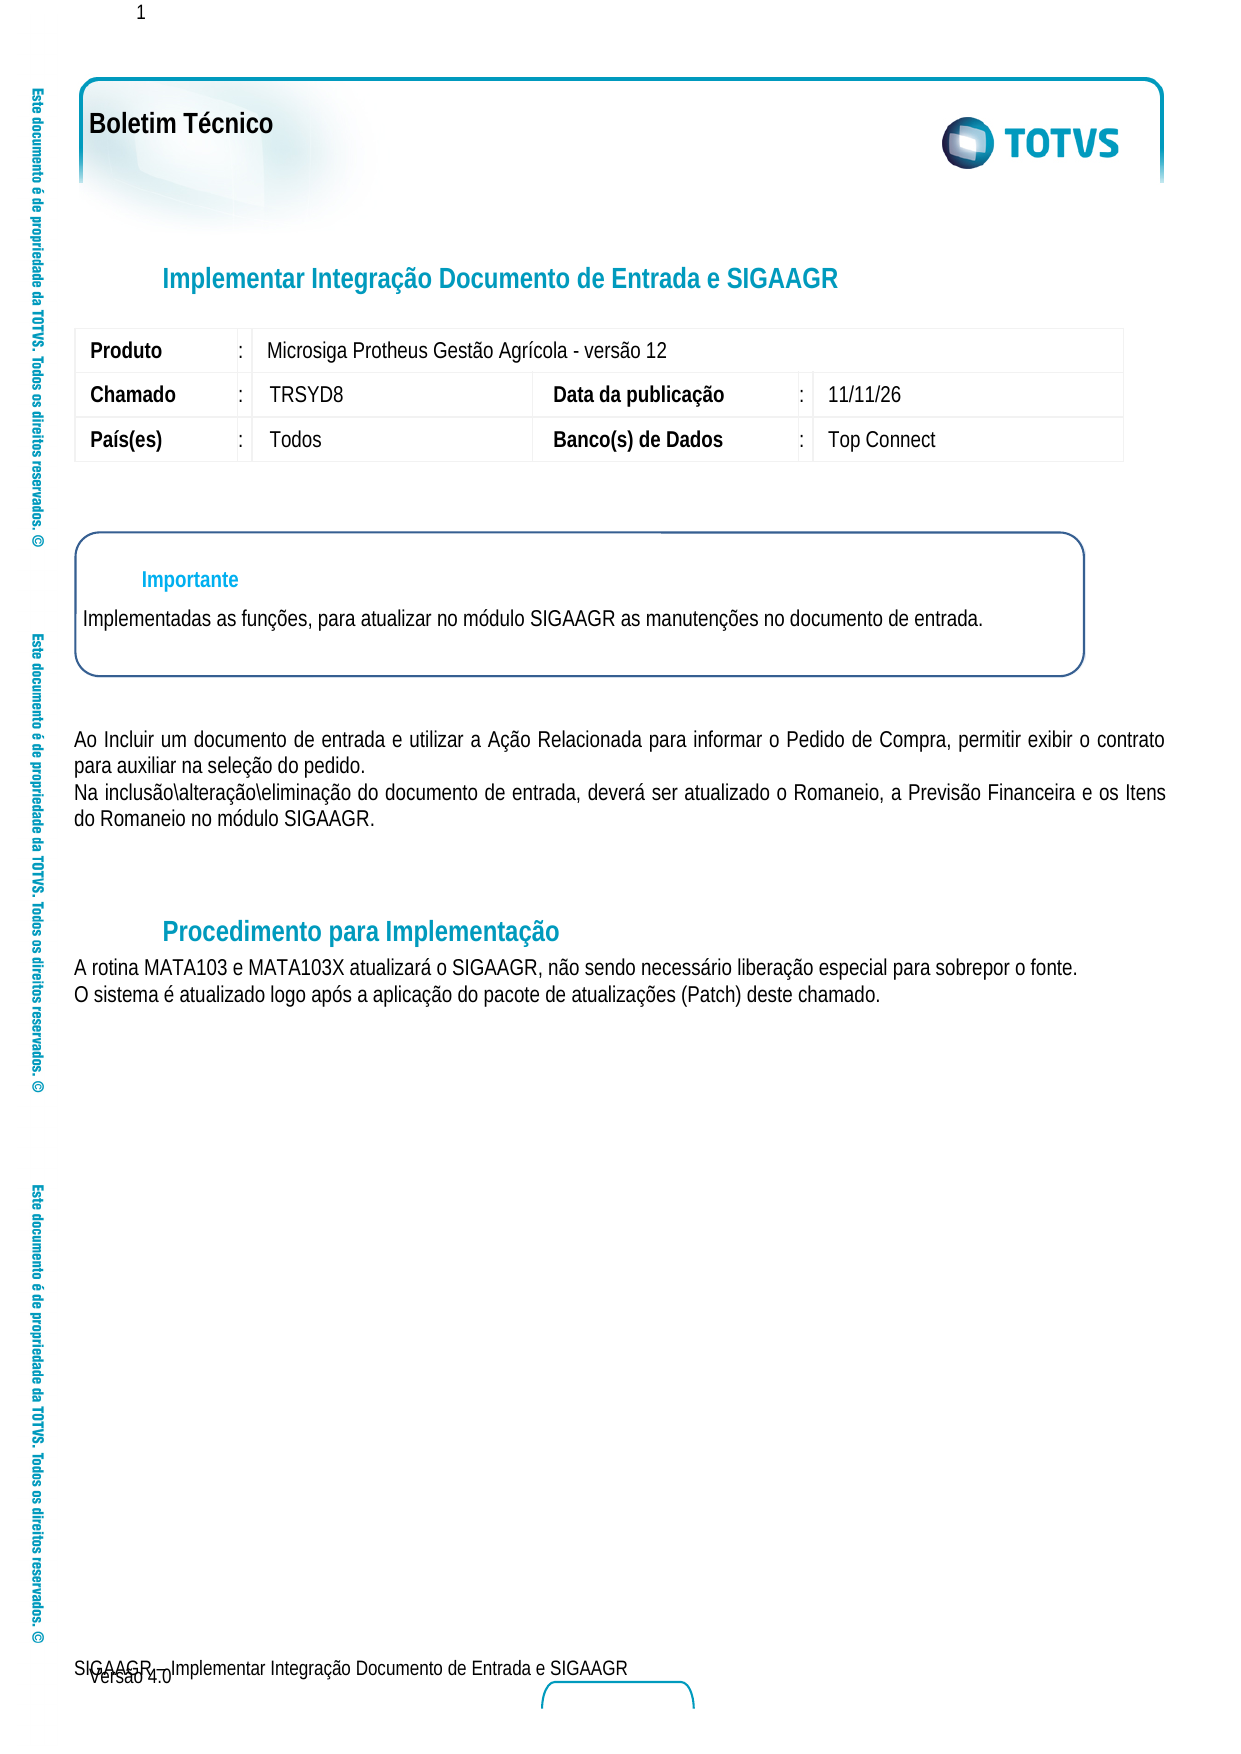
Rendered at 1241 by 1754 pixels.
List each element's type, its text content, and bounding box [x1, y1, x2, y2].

table_cell Top Connect [814, 418, 1123, 461]
text Na inclusão\alteração\eliminação do documento de entrada, deverá ser atualizado o Romaneio, a Previsão Financeira e os Itens do Romaneio no módulo SIGAAGR. [74, 778, 1166, 831]
table_cell : [238, 373, 251, 416]
table_cell : [238, 418, 251, 461]
table_cell Todos [253, 418, 532, 461]
text Ao Incluir um documento de entrada e utilizar a Ação Relacionada para informar o Pedido de Compra, permitir exibir o contrato para auxiliar na seleção do pedido. [74, 726, 1166, 778]
subtitle Implementar Integração Documento de Entrada e SIGAAGR [162, 261, 1166, 295]
text A rotina MATA103 e MATA103X atualizará o SIGAAGR, não sendo necessário liberação especial para sobrepor o fonte. [74, 954, 1166, 981]
table_header : [238, 329, 251, 371]
table_cell Banco(s) de Dados [533, 418, 798, 461]
picture [76, 73, 1168, 258]
table_header Produto [76, 329, 237, 371]
table_cell Data da publicação [533, 373, 798, 416]
table_cell TRSYD8 [253, 373, 532, 416]
table_cell Chamado [76, 373, 237, 416]
text O sistema é atualizado logo após a aplicação do pacote de atualizações (Patch) deste chamado. [74, 981, 1166, 1007]
table_cell País(es) [76, 418, 237, 461]
table_cell : [799, 418, 812, 461]
table_cell : [799, 373, 812, 416]
subtitle Procedimento para Implementação [162, 914, 1166, 948]
picture [17, 14, 58, 1746]
table_cell 20/03/19 [814, 373, 1123, 416]
table_header Microsiga Protheus Gestão Agrícola - versão 12 [253, 329, 1123, 371]
